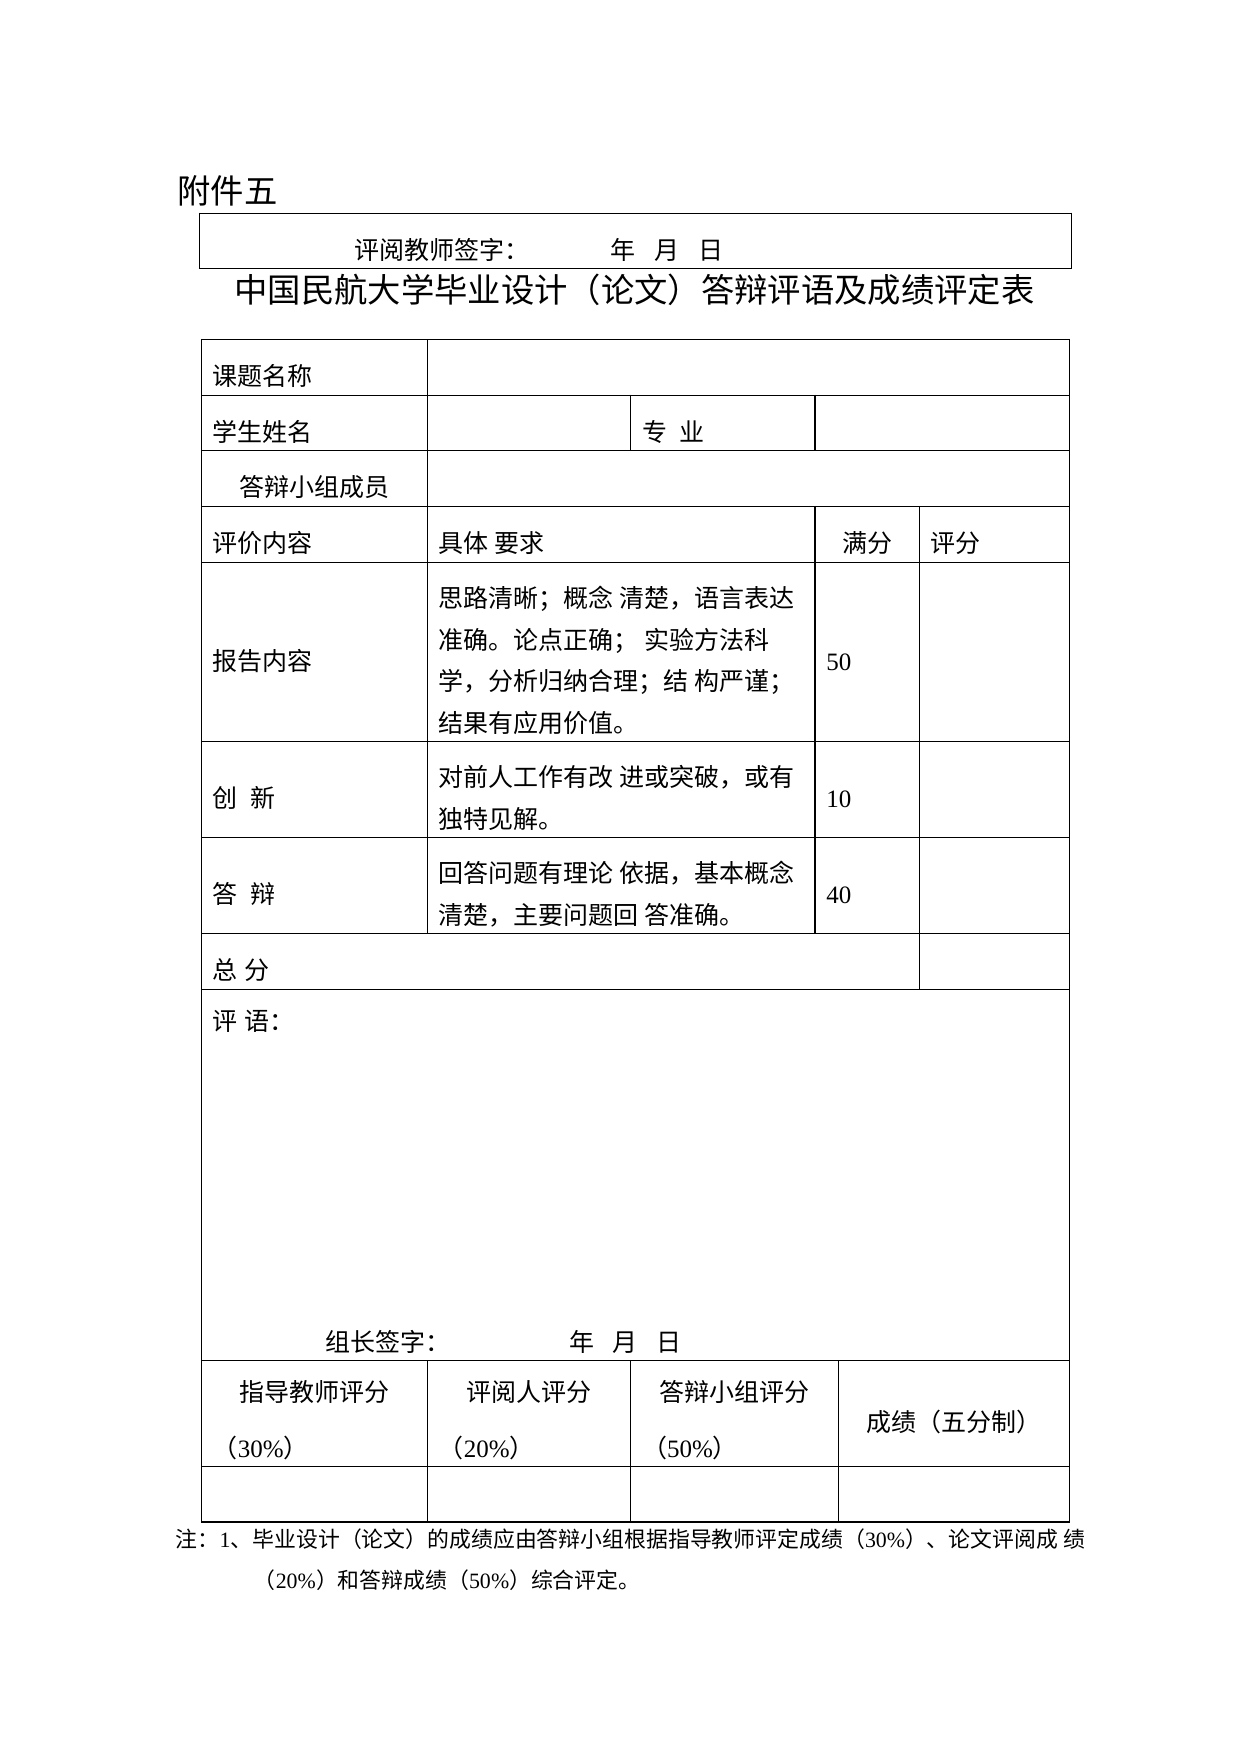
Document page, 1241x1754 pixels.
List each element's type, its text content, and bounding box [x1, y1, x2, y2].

table_cell 对前人工作有改 进或突破，或有独特见解。 [428, 742, 814, 837]
table_cell [428, 1467, 630, 1521]
text 中国民航大学毕业设计（论文）答辩评语及成绩评定表 [234, 269, 1094, 311]
table_cell 50 [816, 563, 919, 741]
table_cell 答 辩 [202, 838, 427, 933]
table_cell 满分 [816, 507, 919, 562]
table_cell 报告内容 [202, 563, 427, 741]
table_cell 答辩小组成员 [202, 451, 427, 506]
table_cell 指导教师评分 （30%） [202, 1361, 427, 1466]
table_cell 成绩（五分制） [839, 1361, 1069, 1466]
table_cell 评价内容 [202, 507, 427, 562]
table_cell 创 新 [202, 742, 427, 837]
table_cell 学生姓名 [202, 396, 427, 450]
table_cell 答辩小组评分 （50%） [631, 1361, 838, 1466]
table_cell 具体 要求 [428, 507, 814, 562]
table_cell 评 语： 组长签字： 年 月 日 [202, 990, 1069, 1360]
table_cell 评阅人评分 （20%） [428, 1361, 630, 1466]
table_cell [202, 1467, 427, 1521]
table_cell 评分 [920, 507, 1069, 562]
table_cell 10 [816, 742, 919, 837]
table_cell [428, 451, 1069, 506]
table_cell 总 分 [202, 934, 919, 988]
table_cell 思路清晰；概念 清楚，语言表达准确。论点正确； 实验方法科学，分析归纳合理；结 构严谨；结果有应用价值。 [428, 563, 814, 741]
table_cell [631, 1467, 838, 1521]
table_cell 专 业 [631, 396, 814, 450]
table_cell [816, 396, 1069, 450]
table_cell [428, 396, 630, 450]
table_cell [920, 838, 1069, 933]
table_cell 40 [816, 838, 919, 933]
text 注：1、毕业设计（论文）的成绩应由答辩小组根据指导教师评定成绩（30%）、论文评阅成 绩（20%）和答辩成绩（50%）综合评定。 [176, 1522, 1092, 1595]
table_cell [920, 742, 1069, 837]
table_header 课题名称 [202, 340, 427, 394]
table_cell 评 语： 评阅教师签字： 年 月 日 [200, 214, 1071, 268]
table_cell [839, 1467, 1069, 1521]
table_cell [920, 934, 1069, 988]
table_cell [920, 563, 1069, 741]
table_header [428, 340, 1069, 394]
table_cell 回答问题有理论 依据，基本概念清楚，主要问题回 答准确。 [428, 838, 814, 933]
